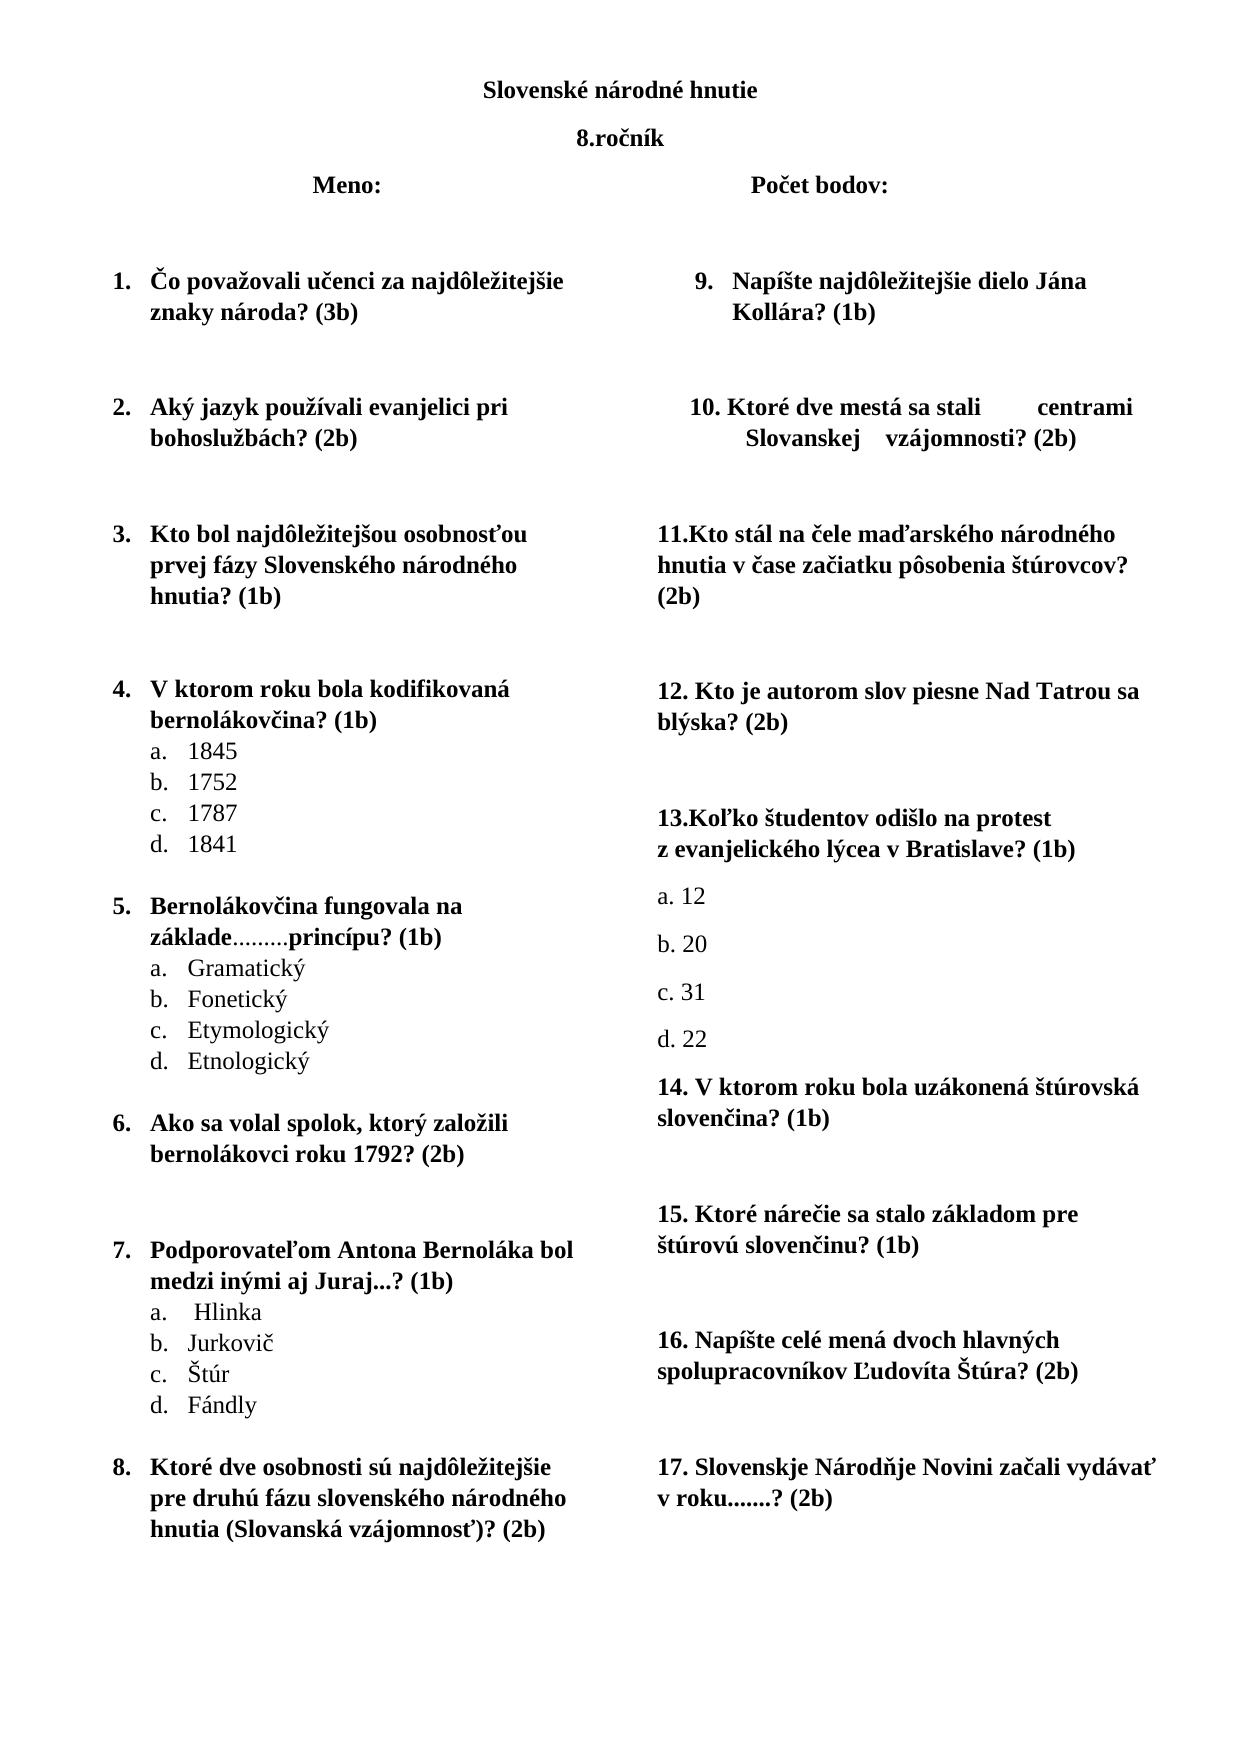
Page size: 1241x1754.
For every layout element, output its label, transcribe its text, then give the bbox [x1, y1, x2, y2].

text Slovenské národné hnutie [75, 75, 1165, 104]
list Napíšte najdôležitejšie dielo Jána Kollára? (1b) [694, 266, 1165, 326]
list Etymologický [150, 1015, 583, 1044]
text a. 12 [657, 881, 1165, 910]
text 15. Ktoré nárečie sa stalo základom pre štúrovú slovenčinu? (1b) [657, 1199, 1165, 1258]
list Bernolákovčina fungovala na základe.........princípu? (1b) [112, 891, 583, 951]
list Gramatický [150, 953, 583, 982]
text 11.Kto stál na čele maďarského národného hnutia v čase začiatku pôsobenia štúrovcov? (2b) [657, 519, 1165, 609]
list Podporovateľom Antona Bernoláka bol medzi inými aj Juraj...? (1b) [112, 1235, 583, 1295]
list Ako sa volal spolok, ktorý založili bernolákovci roku 1792? (2b) [112, 1108, 583, 1168]
list 1845 [150, 736, 583, 765]
text Meno: Počet bodov: [75, 170, 1165, 199]
list Hlinka [150, 1297, 583, 1326]
list Fonetický [150, 984, 583, 1013]
list 1752 [150, 767, 583, 796]
text 13.Koľko študentov odišlo na protest z evanjelického lýcea v Bratislave? (1b) [657, 803, 1165, 862]
list 1841 [150, 829, 583, 858]
list Štúr [150, 1359, 583, 1388]
text b. 20 [657, 929, 1165, 958]
list Čo považovali učenci za najdôležitejšie znaky národa? (3b) [112, 266, 583, 326]
text 12. Kto je autorom slov piesne Nad Tatrou sa blýska? (2b) [657, 676, 1165, 736]
list Fándly [150, 1390, 583, 1419]
text d. 22 [657, 1024, 1165, 1053]
text 16. Napíšte celé mená dvoch hlavných spolupracovníkov Ľudovíta Štúra? (2b) [657, 1325, 1165, 1385]
list V ktorom roku bola kodifikovaná bernolákovčina? (1b) [112, 674, 583, 734]
list Kto bol najdôležitejšou osobnosťou prvej fázy Slovenského národného hnutia? (1b) [112, 519, 583, 609]
text 10. Ktoré dve mestá sa stali centrami Slovanskej vzájomnosti? (2b) [657, 392, 1165, 452]
text 8.ročník [75, 123, 1165, 151]
text 17. Slovenskje Národňje Novini začali vydávať v roku.......? (2b) [657, 1452, 1165, 1511]
text c. 31 [657, 977, 1165, 1006]
list Jurkovič [150, 1328, 583, 1357]
list Aký jazyk používali evanjelici pri bohoslužbách? (2b) [112, 392, 583, 452]
list Etnologický [150, 1046, 583, 1075]
list 1787 [150, 798, 583, 827]
list Ktoré dve osobnosti sú najdôležitejšie pre druhú fázu slovenského národného hnutia (Slovanská vzájomnosť)? (2b) [112, 1452, 583, 1543]
text 14. V ktorom roku bola uzákonená štúrovská slovenčina? (1b) [657, 1072, 1165, 1132]
